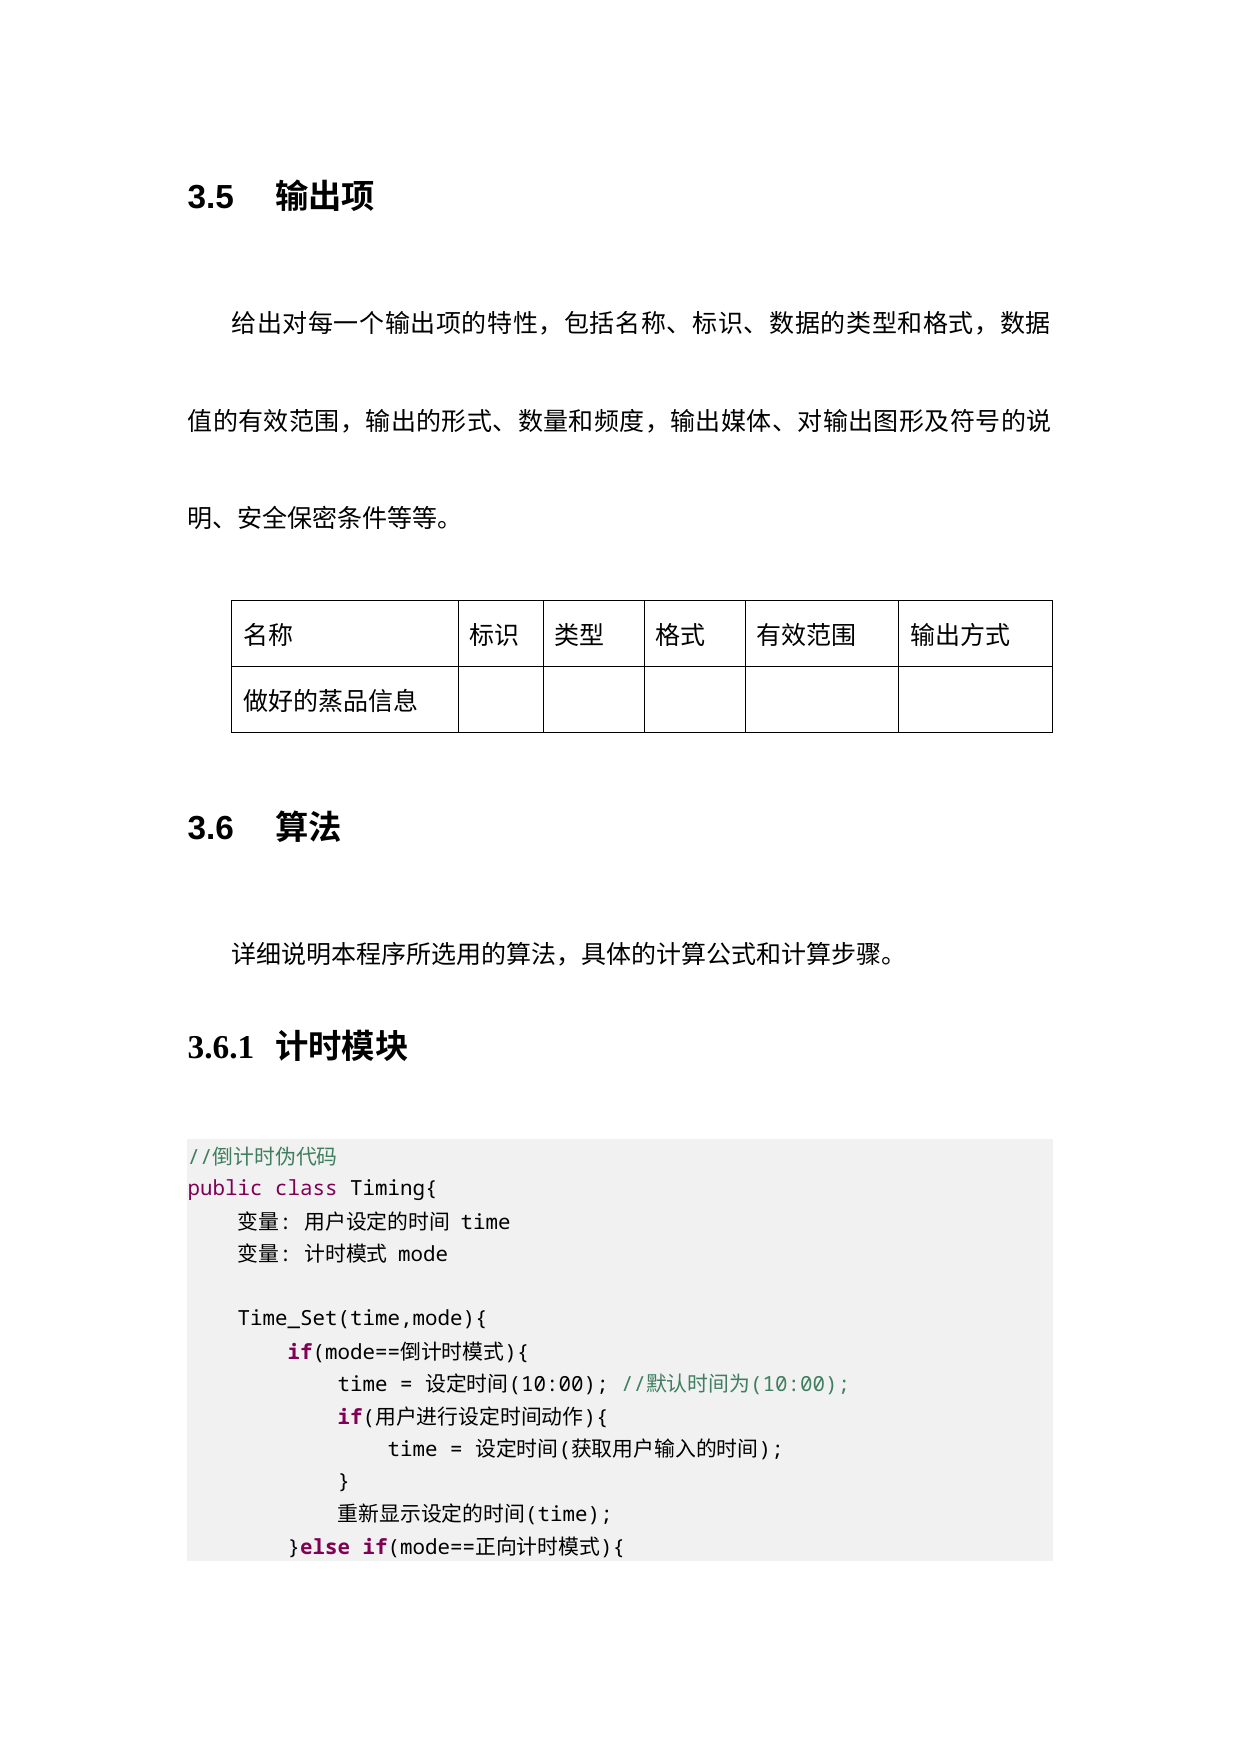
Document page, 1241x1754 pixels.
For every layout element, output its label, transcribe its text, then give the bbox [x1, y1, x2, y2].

text 变量: 计时模式 mode [187, 1236, 1053, 1269]
text } [187, 1464, 1053, 1496]
text if(mode==倒计时模式){ [187, 1334, 1053, 1366]
text 详细说明本程序所选用的算法，具体的计算公式和计算步骤。 [187, 920, 1053, 985]
table_header 格式 [645, 601, 745, 666]
text public class Timing{ [187, 1171, 1053, 1204]
table_header 名称 [232, 601, 458, 666]
table_header 标识 [459, 601, 543, 666]
text 给出对每一个输出项的特性，包括名称、标识、数据的类型和格式，数据值的有效范围，输出的形式、数量和频度，输出媒体、对输出图形及符号的说明、安全保密条件等等。 [187, 289, 1053, 549]
text Time_Set(time,mode){ [187, 1301, 1053, 1334]
text 变量: 用户设定的时间 time [187, 1204, 1053, 1236]
text time = 设定时间(获取用户输入的时间); [187, 1431, 1053, 1464]
table_header 类型 [544, 601, 644, 666]
text }else if(mode==正向计时模式){ [187, 1529, 1053, 1561]
table_cell 做好的蒸品信息 [232, 667, 458, 732]
text if(用户进行设定时间动作){ [187, 1399, 1053, 1431]
subtitle 算法 [187, 792, 1053, 857]
subtitle 输出项 [187, 162, 1053, 227]
table_cell [459, 667, 543, 732]
table_cell [746, 667, 898, 732]
table_header 输出方式 [899, 601, 1052, 666]
subtitle 计时模块 [187, 1012, 1053, 1077]
table_cell [899, 667, 1052, 732]
table_header 有效范围 [746, 601, 898, 666]
text time = 设定时间(10:00); //默认时间为(10:00); [187, 1366, 1053, 1399]
table_cell [544, 667, 644, 732]
table_cell [645, 667, 745, 732]
text 重新显示设定的时间(time); [187, 1496, 1053, 1529]
text //倒计时伪代码 [187, 1139, 1053, 1171]
